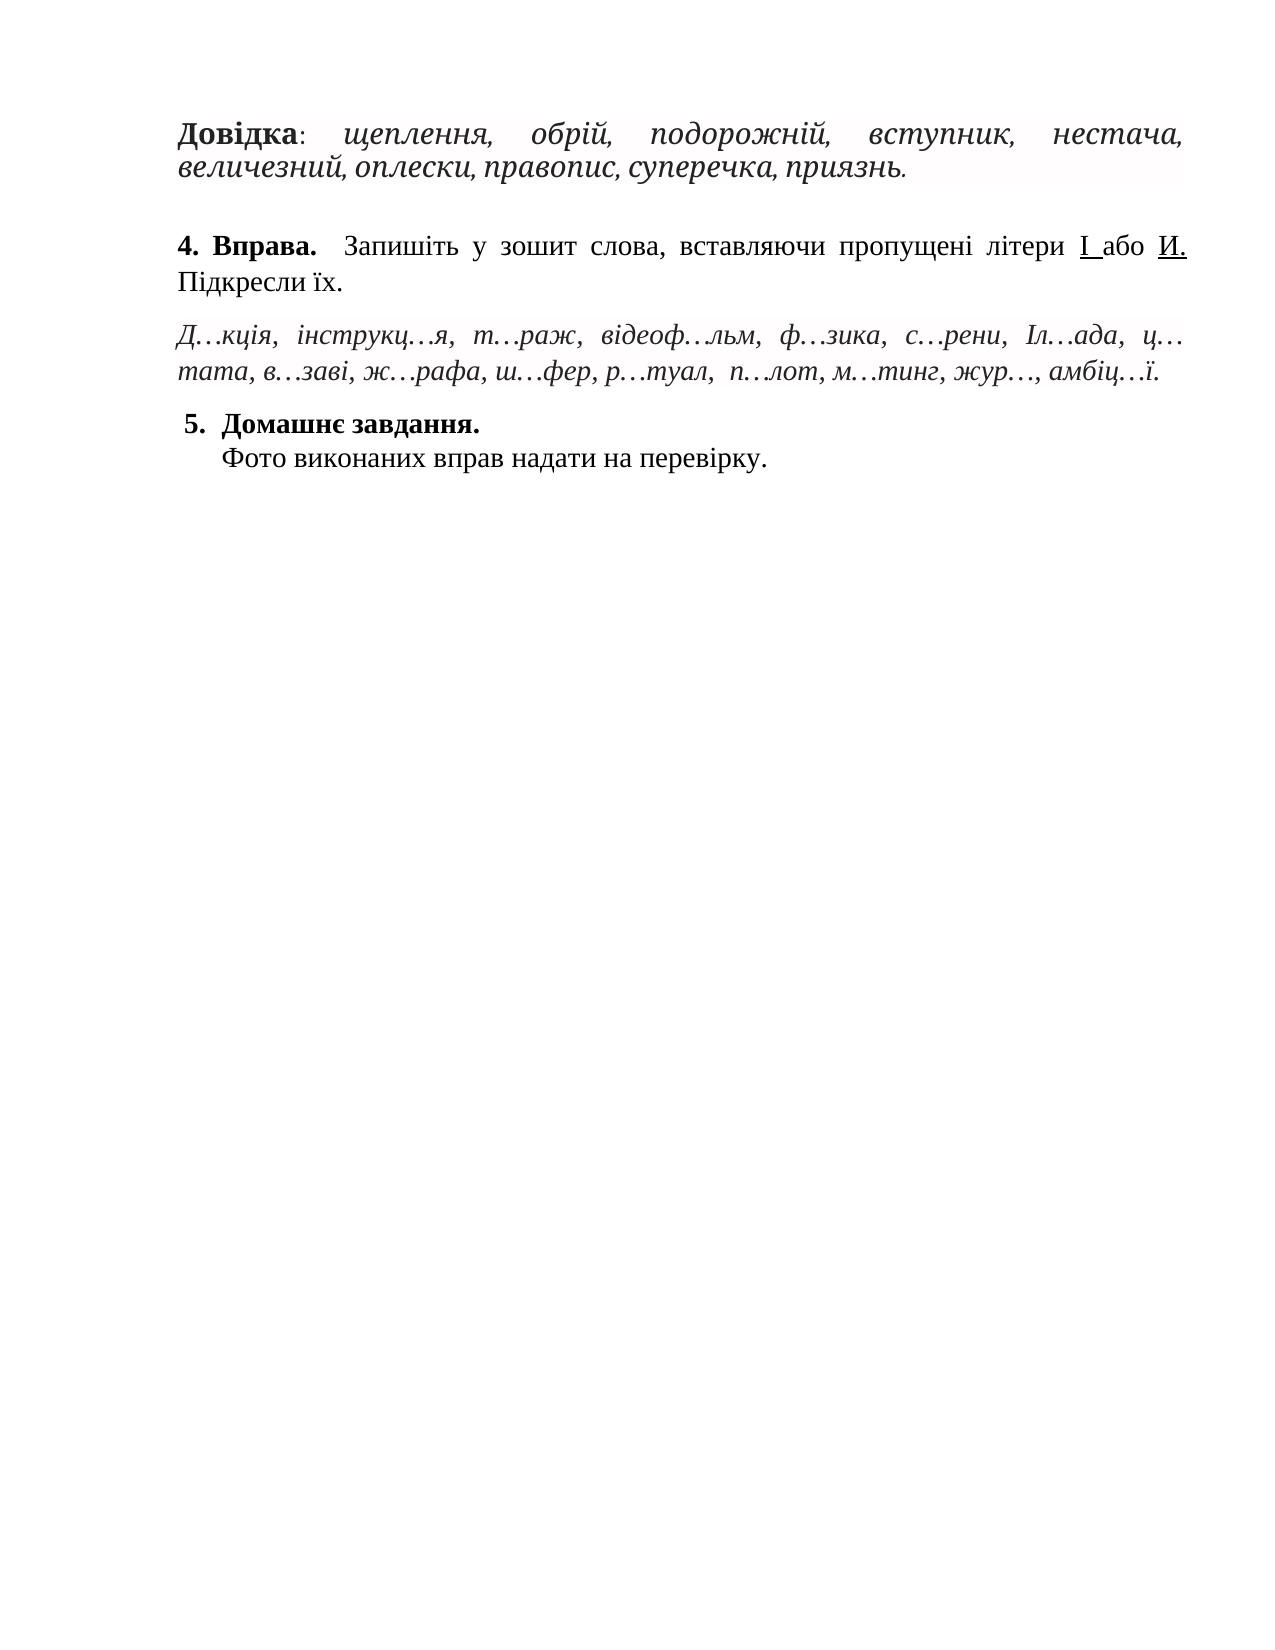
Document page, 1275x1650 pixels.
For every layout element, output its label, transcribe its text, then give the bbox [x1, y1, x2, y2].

text 4. Вправа. Запишіть у зошит слова, вставляючи пропущені літери І або И. Підкресли їх. [177, 228, 1186, 298]
text Довідка: щеплення, обрій, подорожній, вступник, нестача, величезний, оплески, правопис, суперечка, приязнь. [177, 118, 1186, 185]
list Фото виконаних вправ надати на перевірку. [221, 440, 1186, 473]
text Д…кція, інструкц…я, т…раж, відеоф…льм, ф…зика, с…рени, Іл…ада, ц…тата, в…заві, ж…рафа, ш…фер, р…туал, п…лот, м…тинг, жур…, амбіц…ї. [177, 317, 1186, 387]
list Домашнє завдання. [184, 406, 1186, 440]
